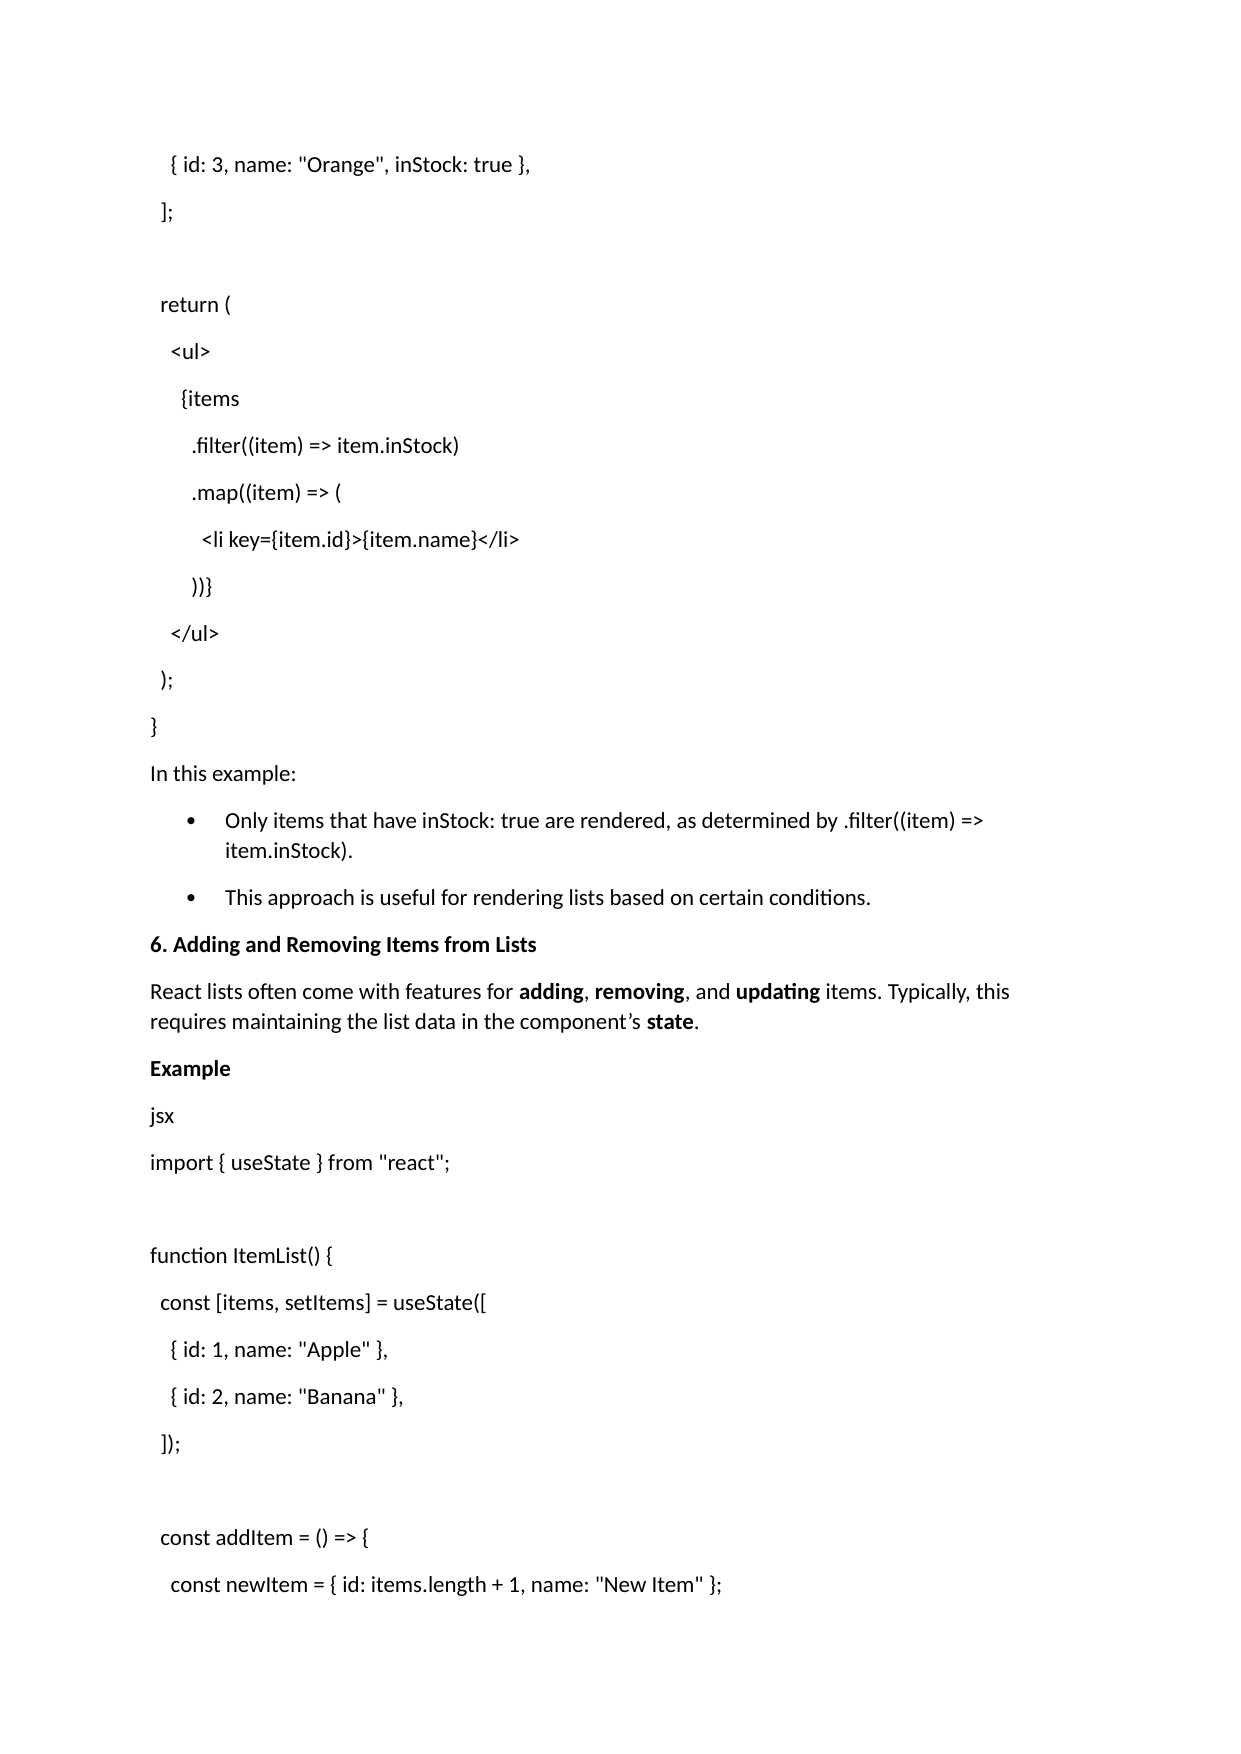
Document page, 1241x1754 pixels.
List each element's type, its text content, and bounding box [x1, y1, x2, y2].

text jsx [150, 1101, 1090, 1129]
text In this example: [150, 759, 1090, 787]
text ]); [150, 1429, 1090, 1457]
text { id: 3, name: "Orange", inStock: true }, [150, 150, 1090, 178]
text </ul> [150, 619, 1090, 647]
text import { useState } from "react"; [150, 1148, 1090, 1176]
text ]; [150, 197, 1090, 225]
text 6. Adding and Removing Items from Lists [150, 930, 1090, 958]
text <ul> [150, 337, 1090, 366]
text { id: 1, name: "Apple" }, [150, 1335, 1090, 1363]
text ); [150, 666, 1090, 694]
text React lists often come with features for adding, removing, and updating items. Typically, this requires maintaining the list data in the component’s state. [150, 977, 1090, 1035]
list Only items that have inStock: true are rendered, as determined by .filter((item) => item.inStock). [187, 806, 1090, 864]
text .map((item) => ( [150, 478, 1090, 506]
text .filter((item) => item.inStock) [150, 431, 1090, 459]
text const [items, setItems] = useState([ [150, 1288, 1090, 1317]
text function ItemList() { [150, 1242, 1090, 1270]
text const addItem = () => { [150, 1523, 1090, 1551]
text { id: 2, name: "Banana" }, [150, 1382, 1090, 1410]
text ))} [150, 572, 1090, 600]
text Example [150, 1054, 1090, 1082]
text } [150, 712, 1090, 741]
list This approach is useful for rendering lists based on certain conditions. [187, 883, 1090, 911]
text {items [150, 384, 1090, 412]
text const newItem = { id: items.length + 1, name: "New Item" }; [150, 1570, 1090, 1598]
text return ( [150, 291, 1090, 319]
text <li key={item.id}>{item.name}</li> [150, 525, 1090, 553]
